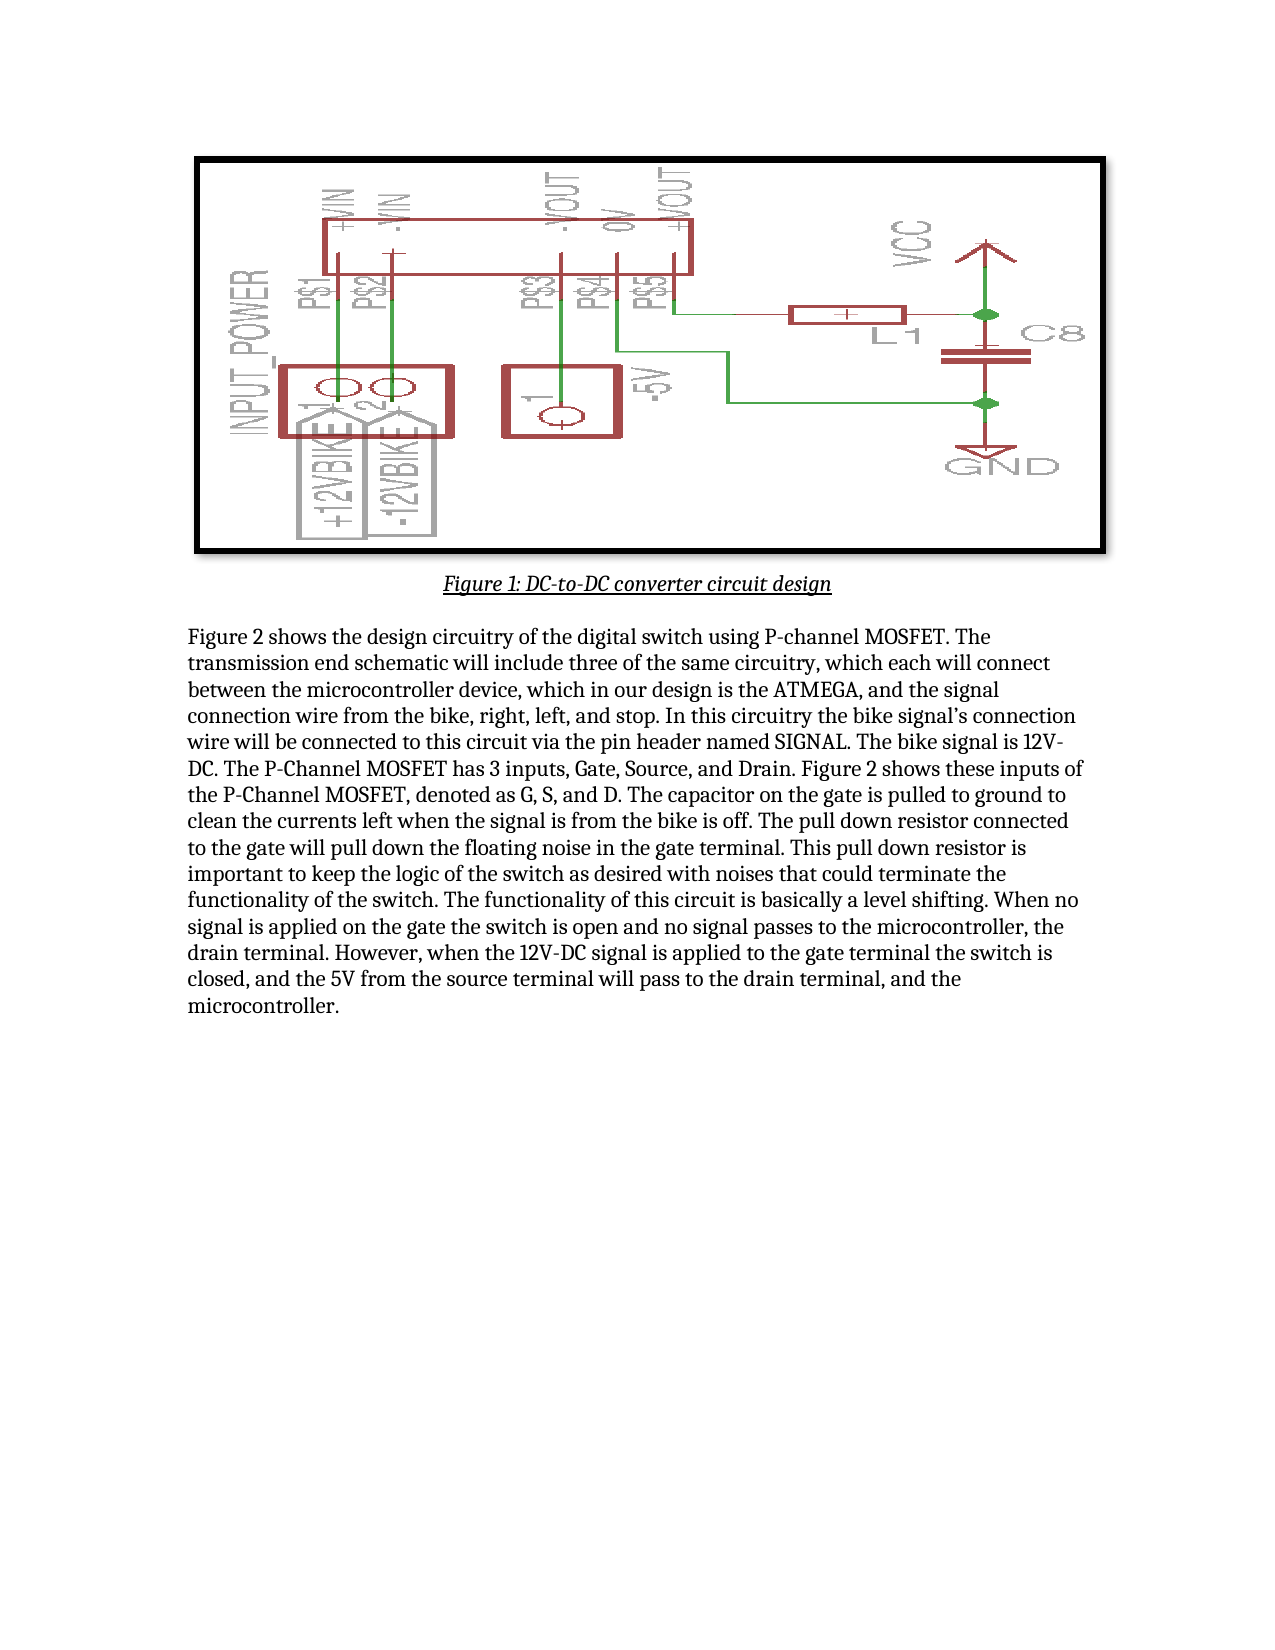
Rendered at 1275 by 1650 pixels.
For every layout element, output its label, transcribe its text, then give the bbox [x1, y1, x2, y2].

picture [200, 163, 1100, 548]
text Figure 1: DC-to-DC converter circuit design [187, 571, 1087, 597]
text Figure 2 shows the design circuitry of the digital switch using P-channel MOSFET. The transmission end schematic will include three of the same circuitry, which each will connect between the microcontroller device, which in our design is the ATMEGA, and the signal connection wire from the bike, right, left, and stop. In this circuitry the bike signal’s connection wire will be connected to this circuit via the pin header named SIGNAL. The bike signal is 12V-DC. The P-Channel MOSFET has 3 inputs, Gate, Source, and Drain. Figure 2 shows these inputs of the P-Channel MOSFET, denoted as G, S, and D. The capacitor on the gate is pulled to ground to clean the currents left when the signal is from the bike is off. The pull down resistor connected to the gate will pull down the floating noise in the gate terminal. This pull down resistor is important to keep the logic of the switch as desired with noises that could terminate the functionality of the switch. The functionality of this circuit is basically a level shifting. When no signal is applied on the gate the switch is open and no signal passes to the microcontroller, the drain terminal. However, when the 12V-DC signal is applied to the gate terminal the switch is closed, and the 5V from the source terminal will pass to the drain terminal, and the microcontroller. [187, 624, 1087, 1019]
